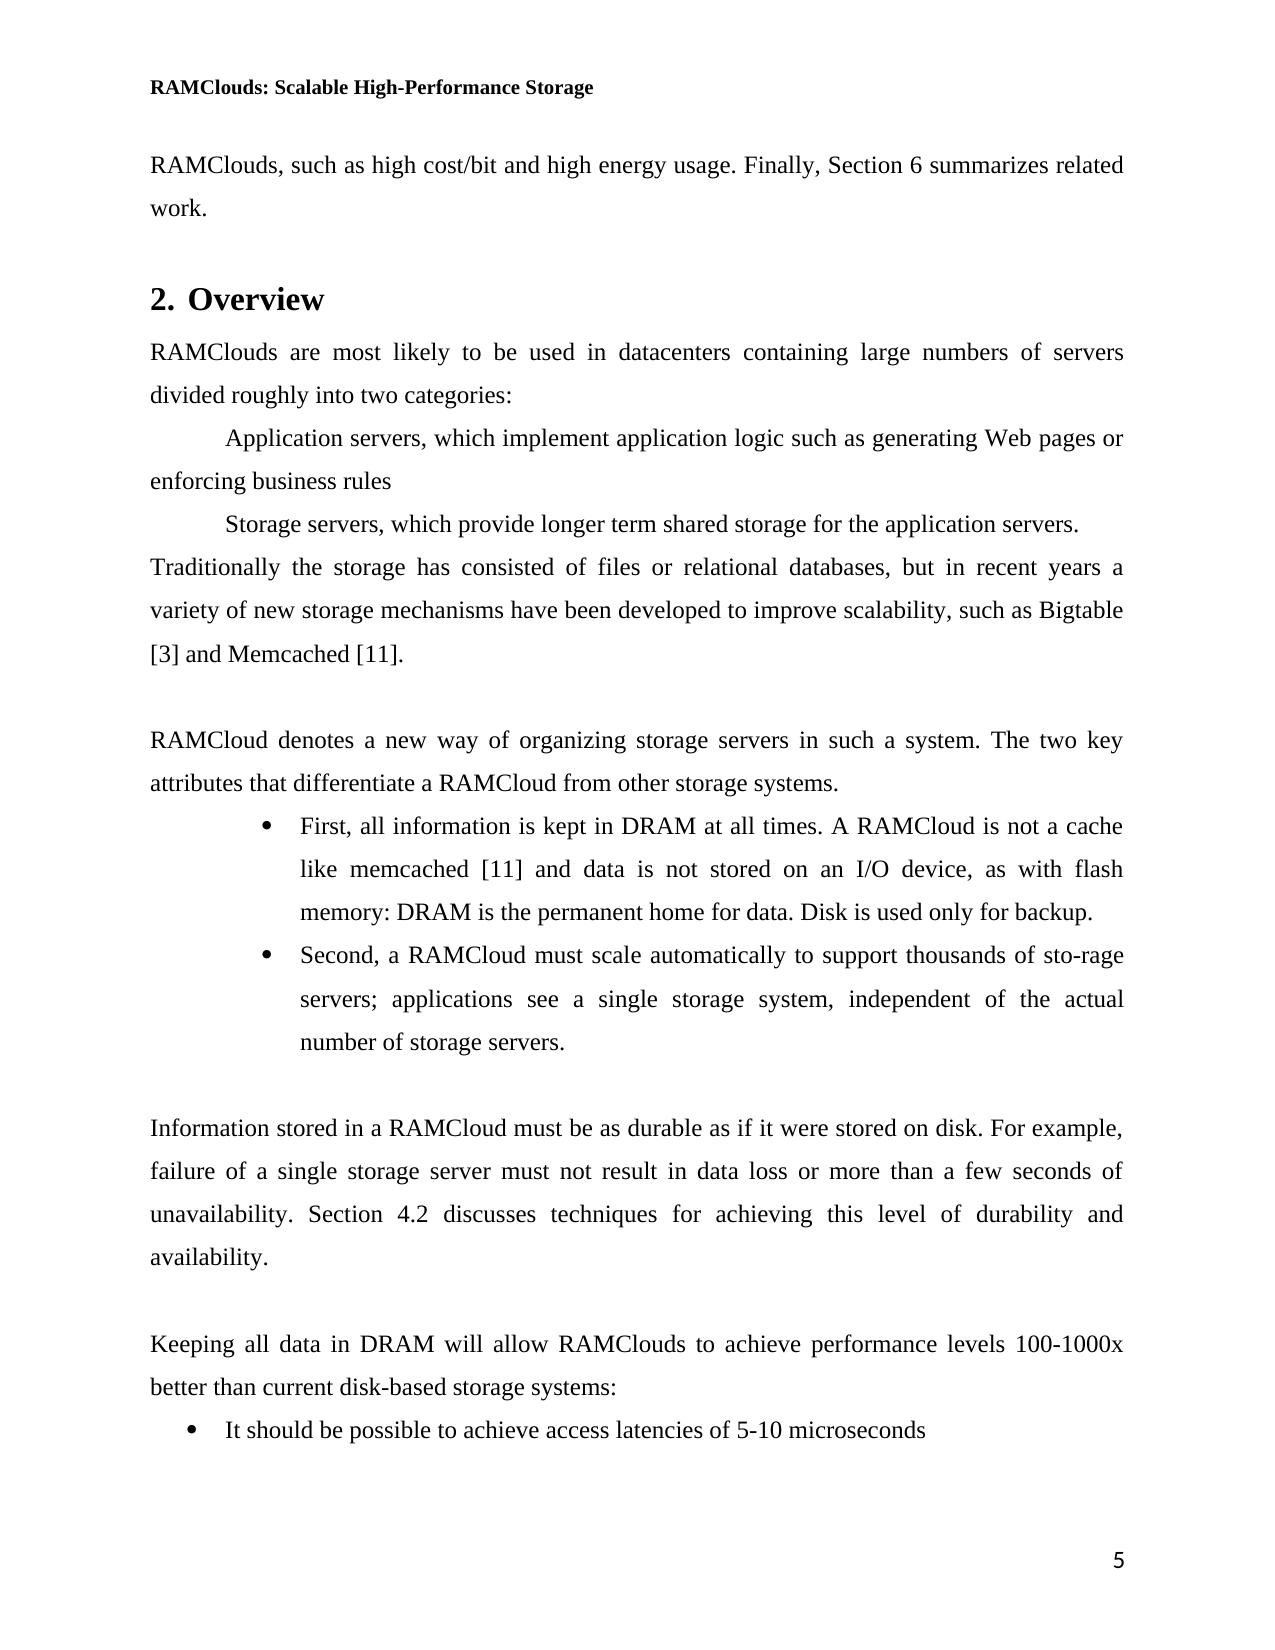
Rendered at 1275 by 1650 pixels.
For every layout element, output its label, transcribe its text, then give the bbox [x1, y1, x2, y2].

text Application servers, which implement application logic such as generating Web pages or enforcing business rules [150, 423, 1125, 495]
list First, all information is kept in DRAM at all times. A RAMCloud is not a cache like memcached [11] and data is not stored on an I/O device, as with flash memory: DRAM is the permanent home for data. Disk is used only for backup. [262, 811, 1125, 926]
text RAMCloud denotes a new way of organizing storage servers in such a system. The two key attributes that differentiate a RAMCloud from other storage systems. [150, 725, 1125, 797]
text Keeping all data in DRAM will allow RAMClouds to achieve performance levels 100-1000x better than current disk-based storage systems: [150, 1329, 1125, 1401]
list Second, a RAMCloud must scale automatically to support thousands of sto-rage servers; applications see a single storage system, independent of the actual number of storage servers. [262, 941, 1125, 1056]
text Information stored in a RAMCloud must be as durable as if it were stored on disk. For example, failure of a single storage server must not result in data loss or more than a few seconds of unavailability. Section 4.2 discusses techniques for achieving this level of durability and availability. [150, 1113, 1125, 1271]
text RAMClouds are most likely to be used in datacenters containing large numbers of servers divided roughly into two categories: [150, 337, 1125, 409]
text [150, 150, 1125, 222]
list It should be possible to achieve access latencies of 5-10 microseconds [187, 1415, 1125, 1444]
list Overview [150, 279, 1125, 318]
text Storage servers, which provide longer term shared storage for the application servers. [150, 509, 1125, 538]
text Traditionally the storage has consisted of files or relational databases, but in recent years a variety of new storage mechanisms have been developed to improve scalability, such as Bigtable [3] and Memcached [11]. [150, 552, 1125, 667]
